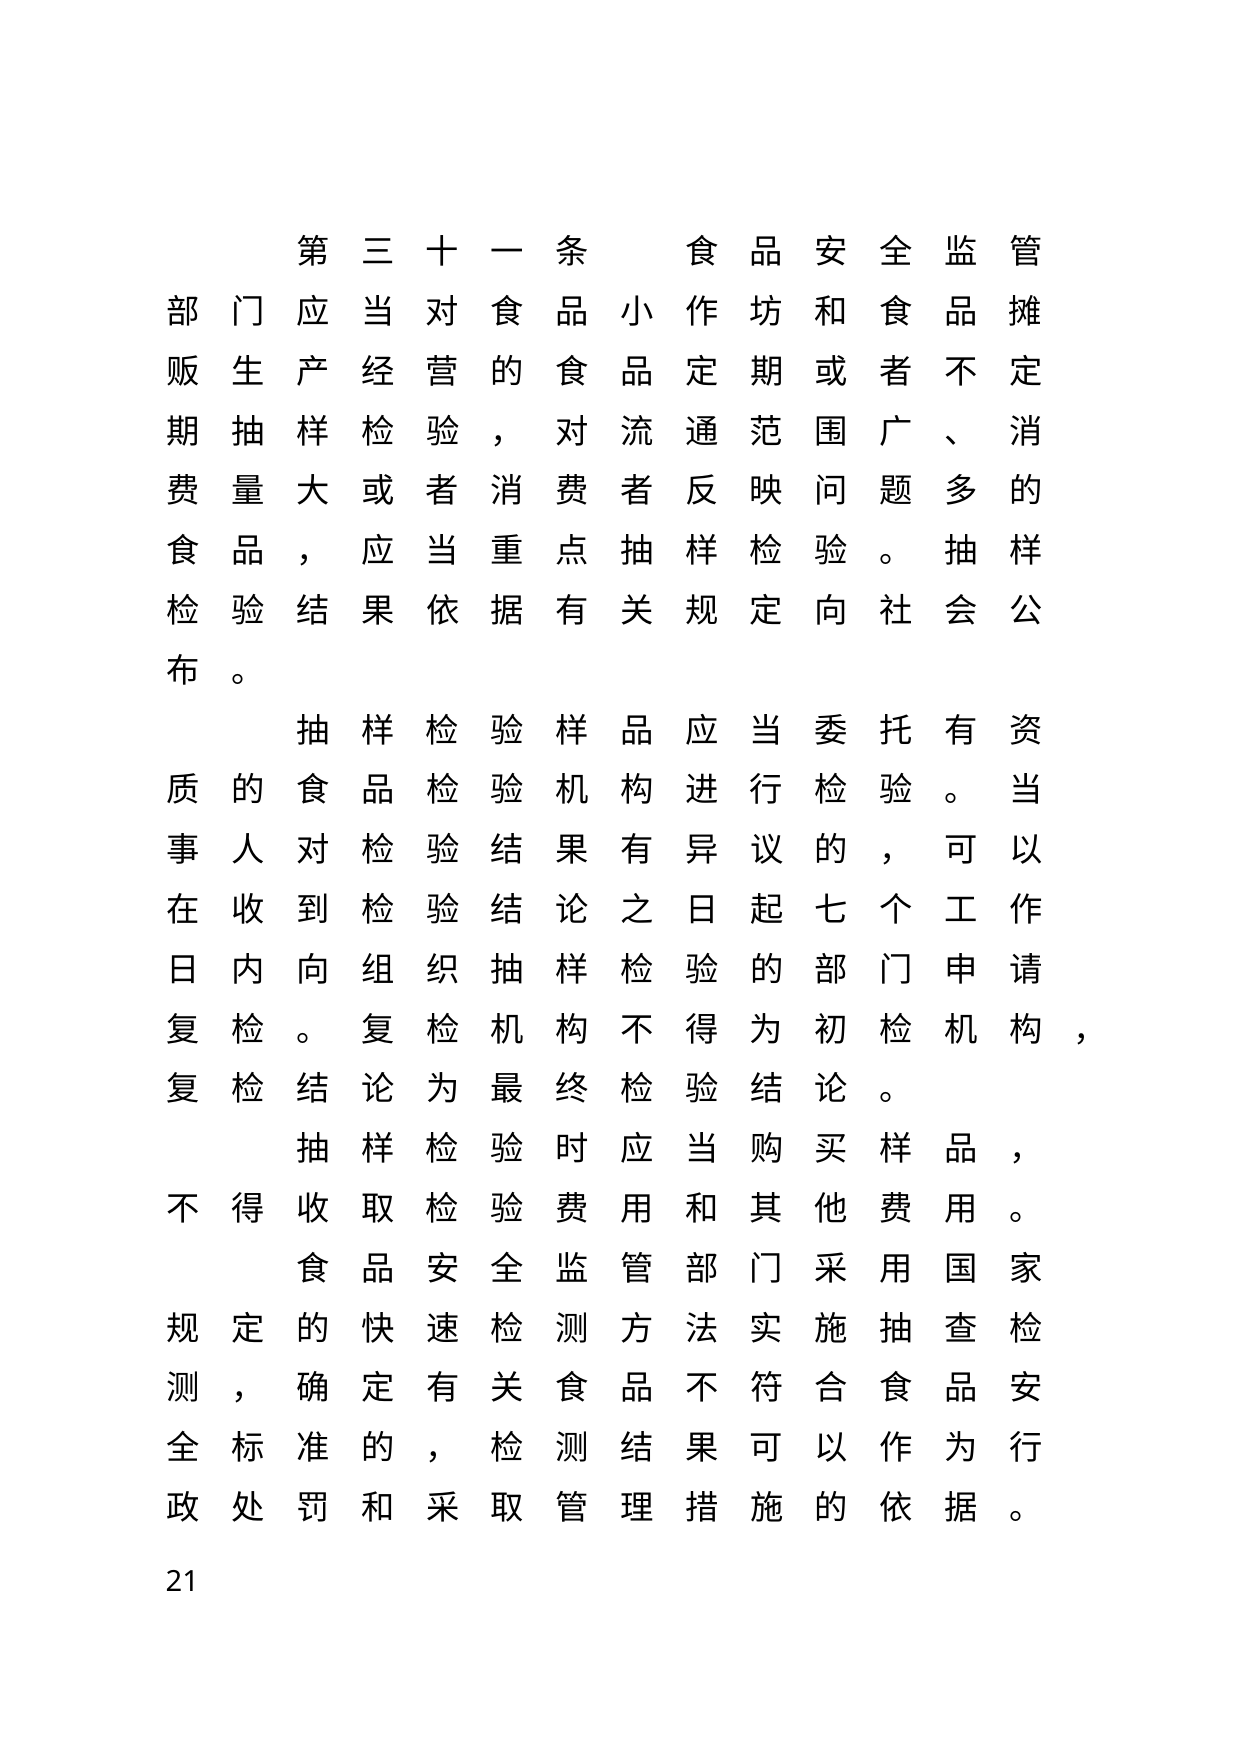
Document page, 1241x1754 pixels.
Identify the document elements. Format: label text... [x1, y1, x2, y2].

text 第三十一条 食品安全监管部门应当对食品小作坊和食品摊贩生产经营的食品定期或者不定期抽样检验，对流通范围广、消费量大或者消费者反映问题多的食品，应当重点抽样检验。抽样检验结果依据有关规定向社会公布。 [167, 219, 1074, 698]
text 食品安全监管部门采用国家规定的快速检测方法实施抽查检测，确定有关食品不符合食品安全标准的，检测结果可以作为行政处罚和采取管理措施的依据。 [167, 1236, 1074, 1535]
text 抽样检验样品应当委托有资质的食品检验机构进行检验。当事人对检验结果有异议的，可以在收到检验结论之日起七个工作日内向组织抽样检验的部门申请复检。复检机构不得为初检机构，复检结论为最终检验结论。 [167, 698, 1074, 1116]
text 抽样检验时应当购买样品，不得收取检验费用和其他费用。 [167, 1116, 1074, 1236]
